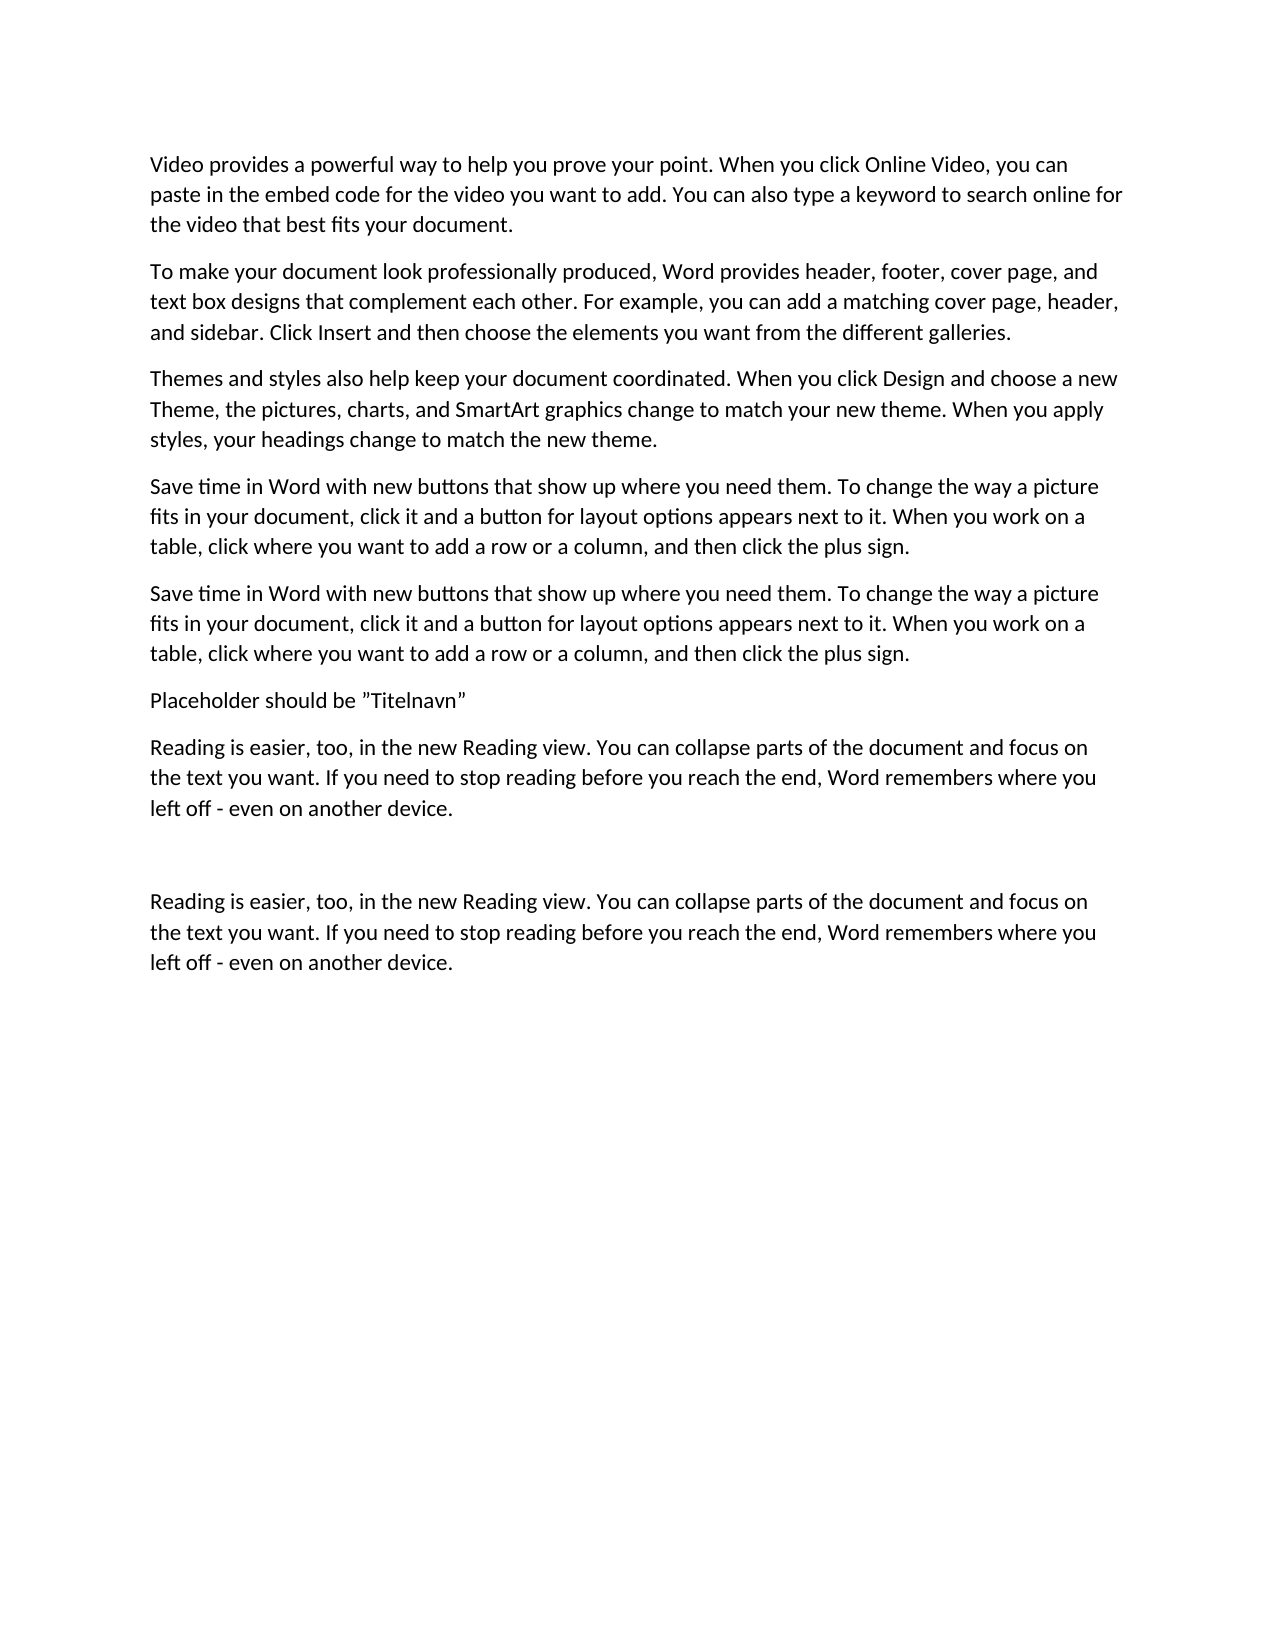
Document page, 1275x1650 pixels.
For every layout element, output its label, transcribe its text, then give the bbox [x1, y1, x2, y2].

text Video provides a powerful way to help you prove your point. When you click Online Video, you can paste in the embed code for the video you want to add. You can also type a keyword to search online for the video that best fits your document. [150, 150, 1125, 238]
text Reading is easier, too, in the new Reading view. You can collapse parts of the document and focus on the text you want. If you need to stop reading before you reach the end, Word remembers where you left off - even on another device. [150, 887, 1125, 976]
text Save time in Word with new buttons that show up where you need them. To change the way a picture fits in your document, click it and a button for layout options appears next to it. When you work on a table, click where you want to add a row or a column, and then click the plus sign. [150, 472, 1125, 560]
text Reading is easier, too, in the new Reading view. You can collapse parts of the document and focus on the text you want. If you need to stop reading before you reach the end, Word remembers where you left off - even on another device. [150, 733, 1125, 822]
text Save time in Word with new buttons that show up where you need them. To change the way a picture fits in your document, click it and a button for layout options appears next to it. When you work on a table, click where you want to add a row or a column, and then click the plus sign. [150, 579, 1125, 668]
text Themes and styles also help keep your document coordinated. When you click Design and choose a new Theme, the pictures, charts, and SmartArt graphics change to match your new theme. When you apply styles, your headings change to match the new theme. [150, 364, 1125, 453]
text To make your document look professionally produced, Word provides header, footer, cover page, and text box designs that complement each other. For example, you can add a matching cover page, header, and sidebar. Click Insert and then choose the elements you want from the different galleries. [150, 257, 1125, 346]
